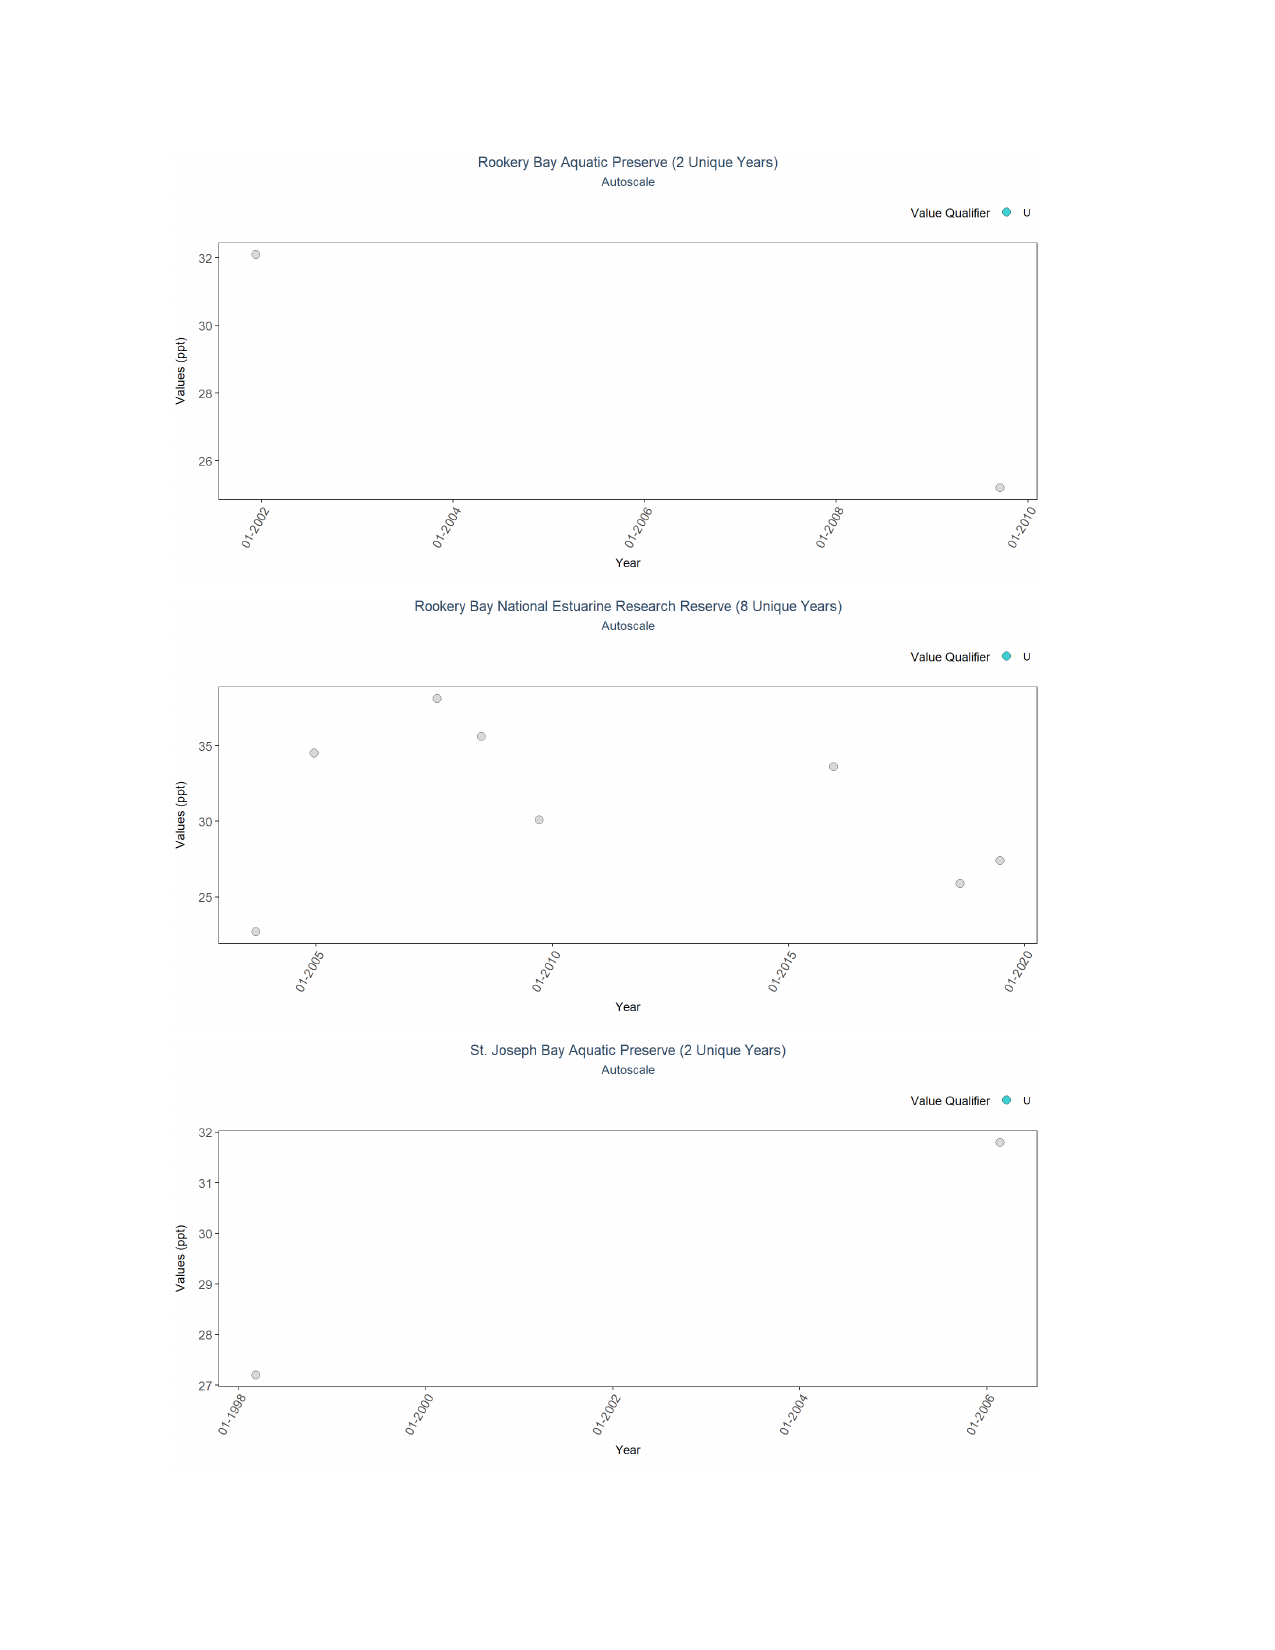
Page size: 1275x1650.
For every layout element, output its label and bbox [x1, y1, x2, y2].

picture [168, 593, 1044, 1032]
picture [168, 150, 1044, 588]
picture [168, 1037, 1044, 1475]
